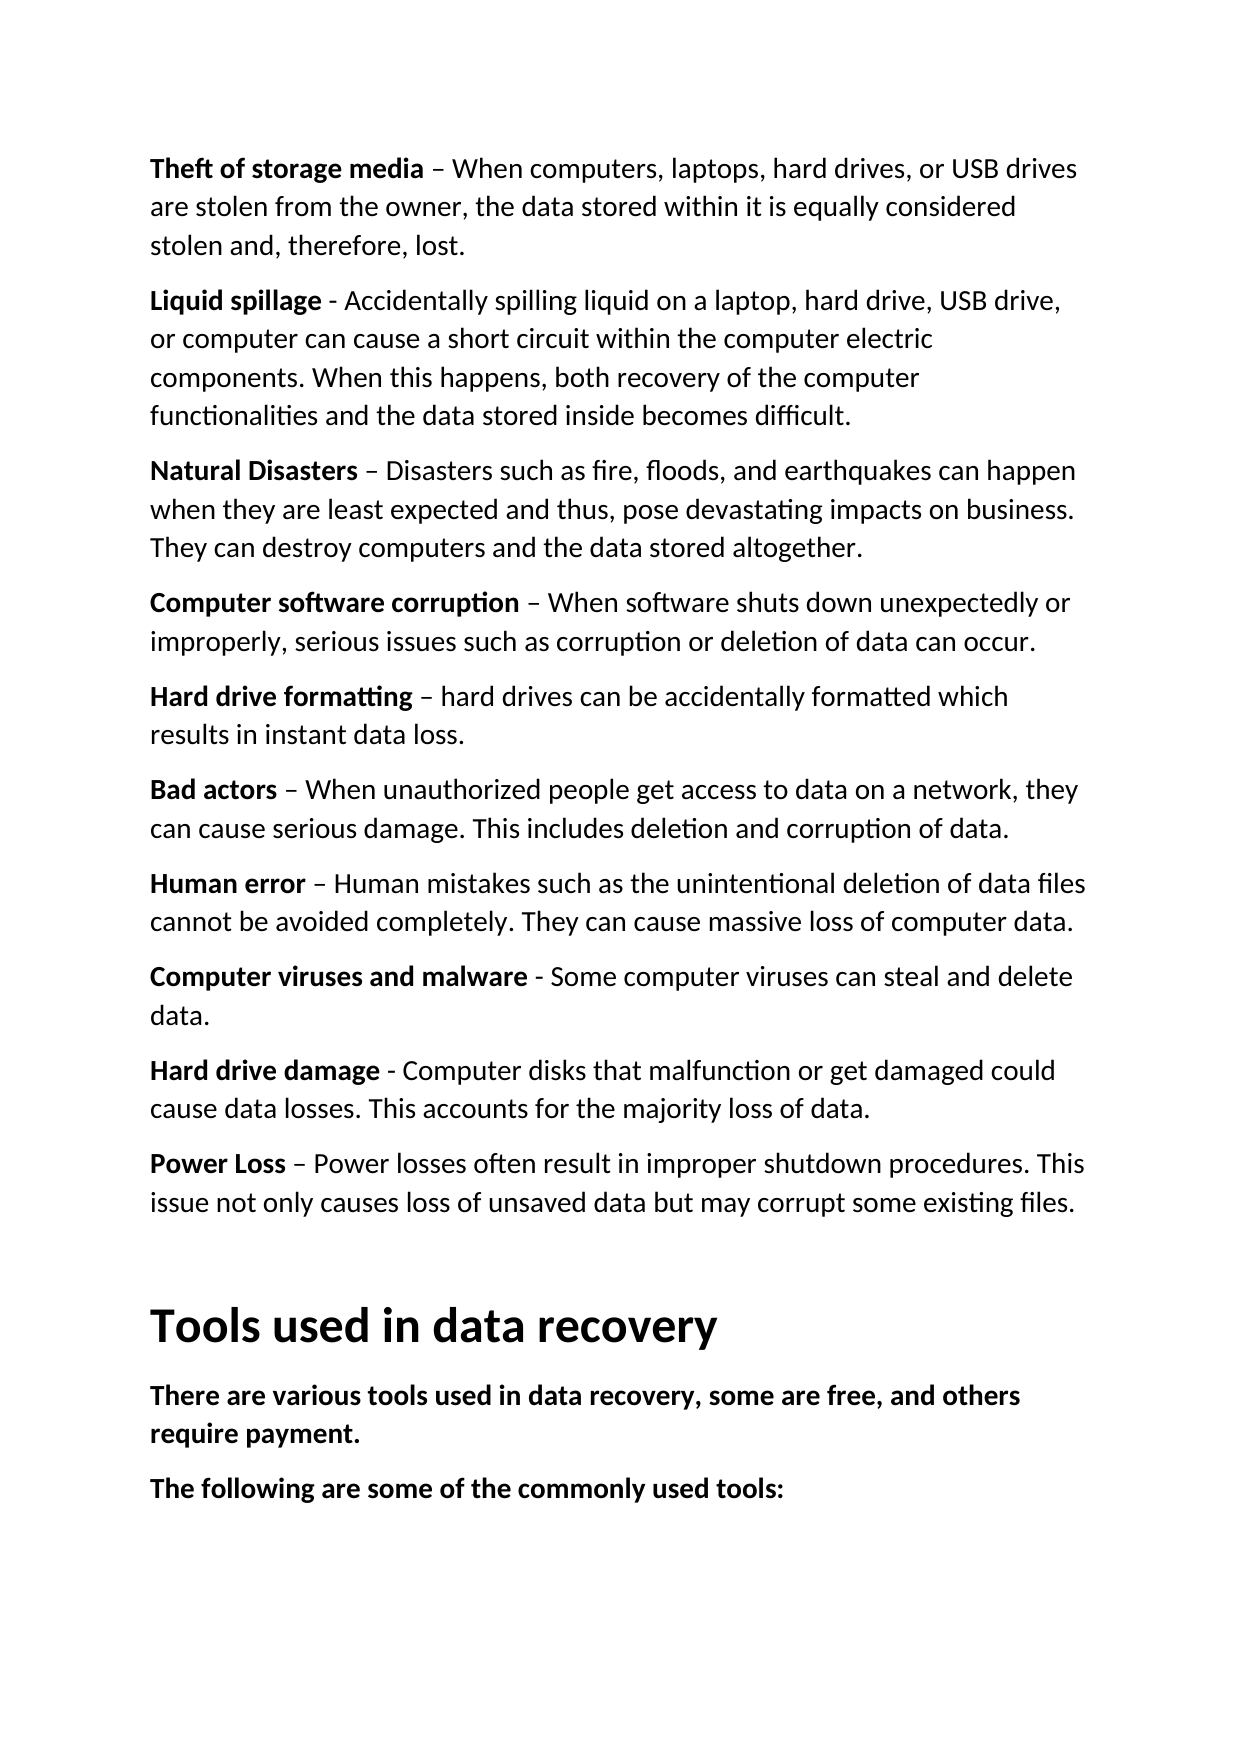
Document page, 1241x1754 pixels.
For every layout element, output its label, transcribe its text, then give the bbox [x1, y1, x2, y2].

text Hard drive formatting – hard drives can be accidentally formatted which results in instant data loss. [150, 678, 1090, 752]
text Bad actors – When unauthorized people get access to data on a network, they can cause serious damage. This includes deletion and corruption of data. [150, 771, 1090, 846]
text The following are some of the commonly used tools: [150, 1470, 1090, 1506]
text Computer viruses and malware - Some computer viruses can steal and delete data. [150, 958, 1090, 1033]
text Theft of storage media – When computers, laptops, hard drives, or USB drives are stolen from the owner, the data stored within it is equally considered stolen and, therefore, lost. [150, 150, 1090, 262]
text Liquid spillage - Accidentally spilling liquid on a laptop, hard drive, USB drive, or computer can cause a short circuit within the computer electric components. When this happens, both recovery of the computer functionalities and the data stored inside becomes difficult. [150, 282, 1090, 433]
text Hard drive damage - Computer disks that malfunction or get damaged could cause data losses. This accounts for the majority loss of data. [150, 1052, 1090, 1126]
text Human error – Human mistakes such as the unintentional deletion of data files cannot be avoided completely. They can cause massive loss of computer data. [150, 865, 1090, 939]
text Tools used in data recovery [150, 1294, 1090, 1355]
text Power Loss – Power losses often result in improper shutdown procedures. This issue not only causes loss of unsaved data but may corrupt some existing files. [150, 1146, 1090, 1220]
text There are various tools used in data recovery, some are free, and others require payment. [150, 1377, 1090, 1451]
text Natural Disasters – Disasters such as fire, floods, and earthquakes can happen when they are least expected and thus, pose devastating impacts on business. They can destroy computers and the data stored altogether. [150, 452, 1090, 565]
text Computer software corruption – When software shuts down unexpectedly or improperly, serious issues such as corruption or deletion of data can occur. [150, 584, 1090, 658]
